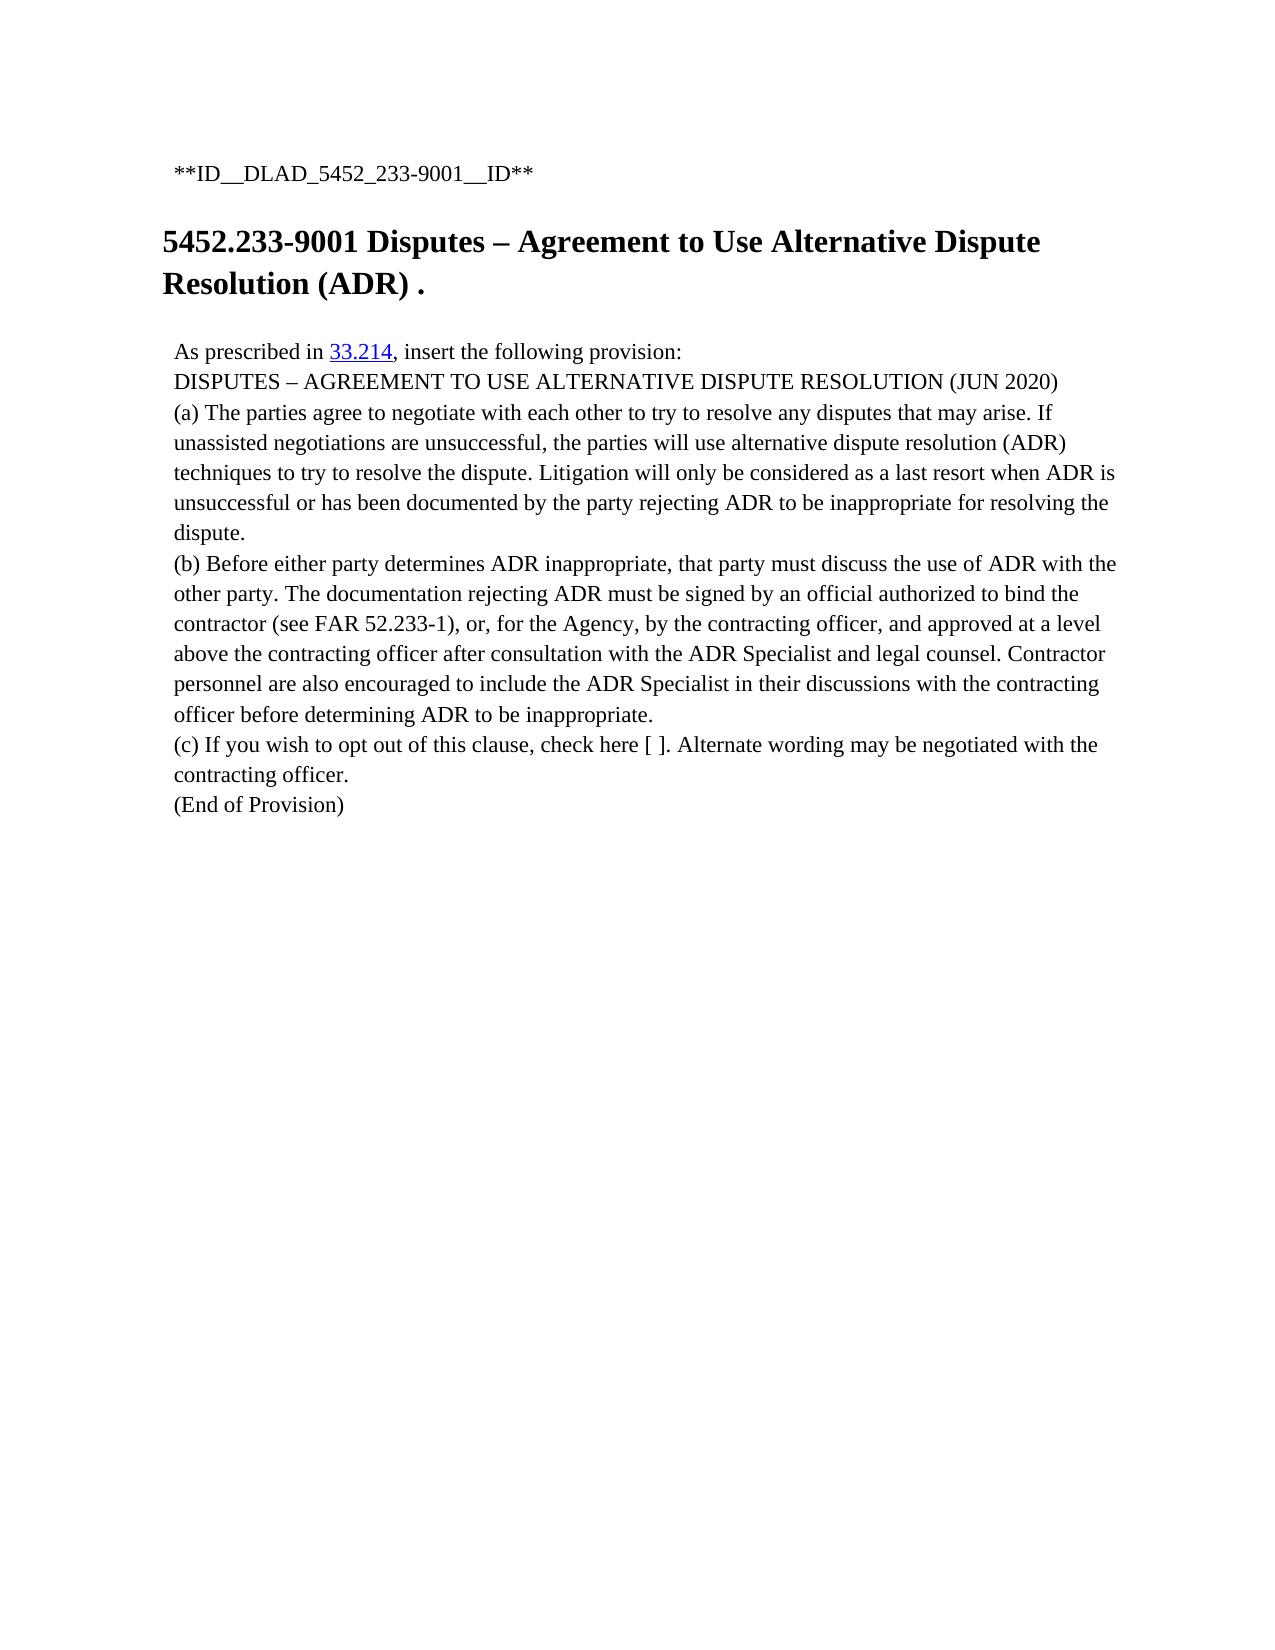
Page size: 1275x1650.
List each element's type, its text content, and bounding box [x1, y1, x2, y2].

text (b) Before either party determines ADR inappropriate, that party must discuss the use of ADR with the other party. The documentation rejecting ADR must be signed by an official authorized to bind the contractor (see FAR 52.233-1), or, for the Agency, by the contracting officer, and approved at a level above the contracting officer after consultation with the ADR Specialist and legal counsel. Contractor personnel are also encouraged to include the ADR Specialist in their discussions with the contracting officer before determining ADR to be inappropriate. [163, 539, 1135, 721]
text (a) The parties agree to negotiate with each other to try to resolve any disputes that may arise. If unassisted negotiations are unsuccessful, the parties will use alternative dispute resolution (ADR) techniques to try to resolve the dispute. Litigation will only be considered as a last resort when ADR is unsuccessful or has been documented by the party rejecting ADR to be inappropriate for resolving the dispute. [163, 388, 1135, 539]
subtitle 5452.233-9001 Disputes – Agreement to Use Alternative Dispute Resolution (ADR) . [162, 222, 1125, 302]
text (End of Provision) [163, 781, 1135, 828]
text As prescribed in 33.214, insert the following provision: [163, 328, 1135, 358]
text DISPUTES – AGREEMENT TO USE ALTERNATIVE DISPUTE RESOLUTION (JUN 2020) [163, 358, 1135, 388]
text **ID__DLAD_5452_233-9001__ID** [163, 150, 1135, 197]
text (c) If you wish to opt out of this clause, check here [ ]. Alternate wording may be negotiated with the contracting officer. [163, 721, 1135, 781]
